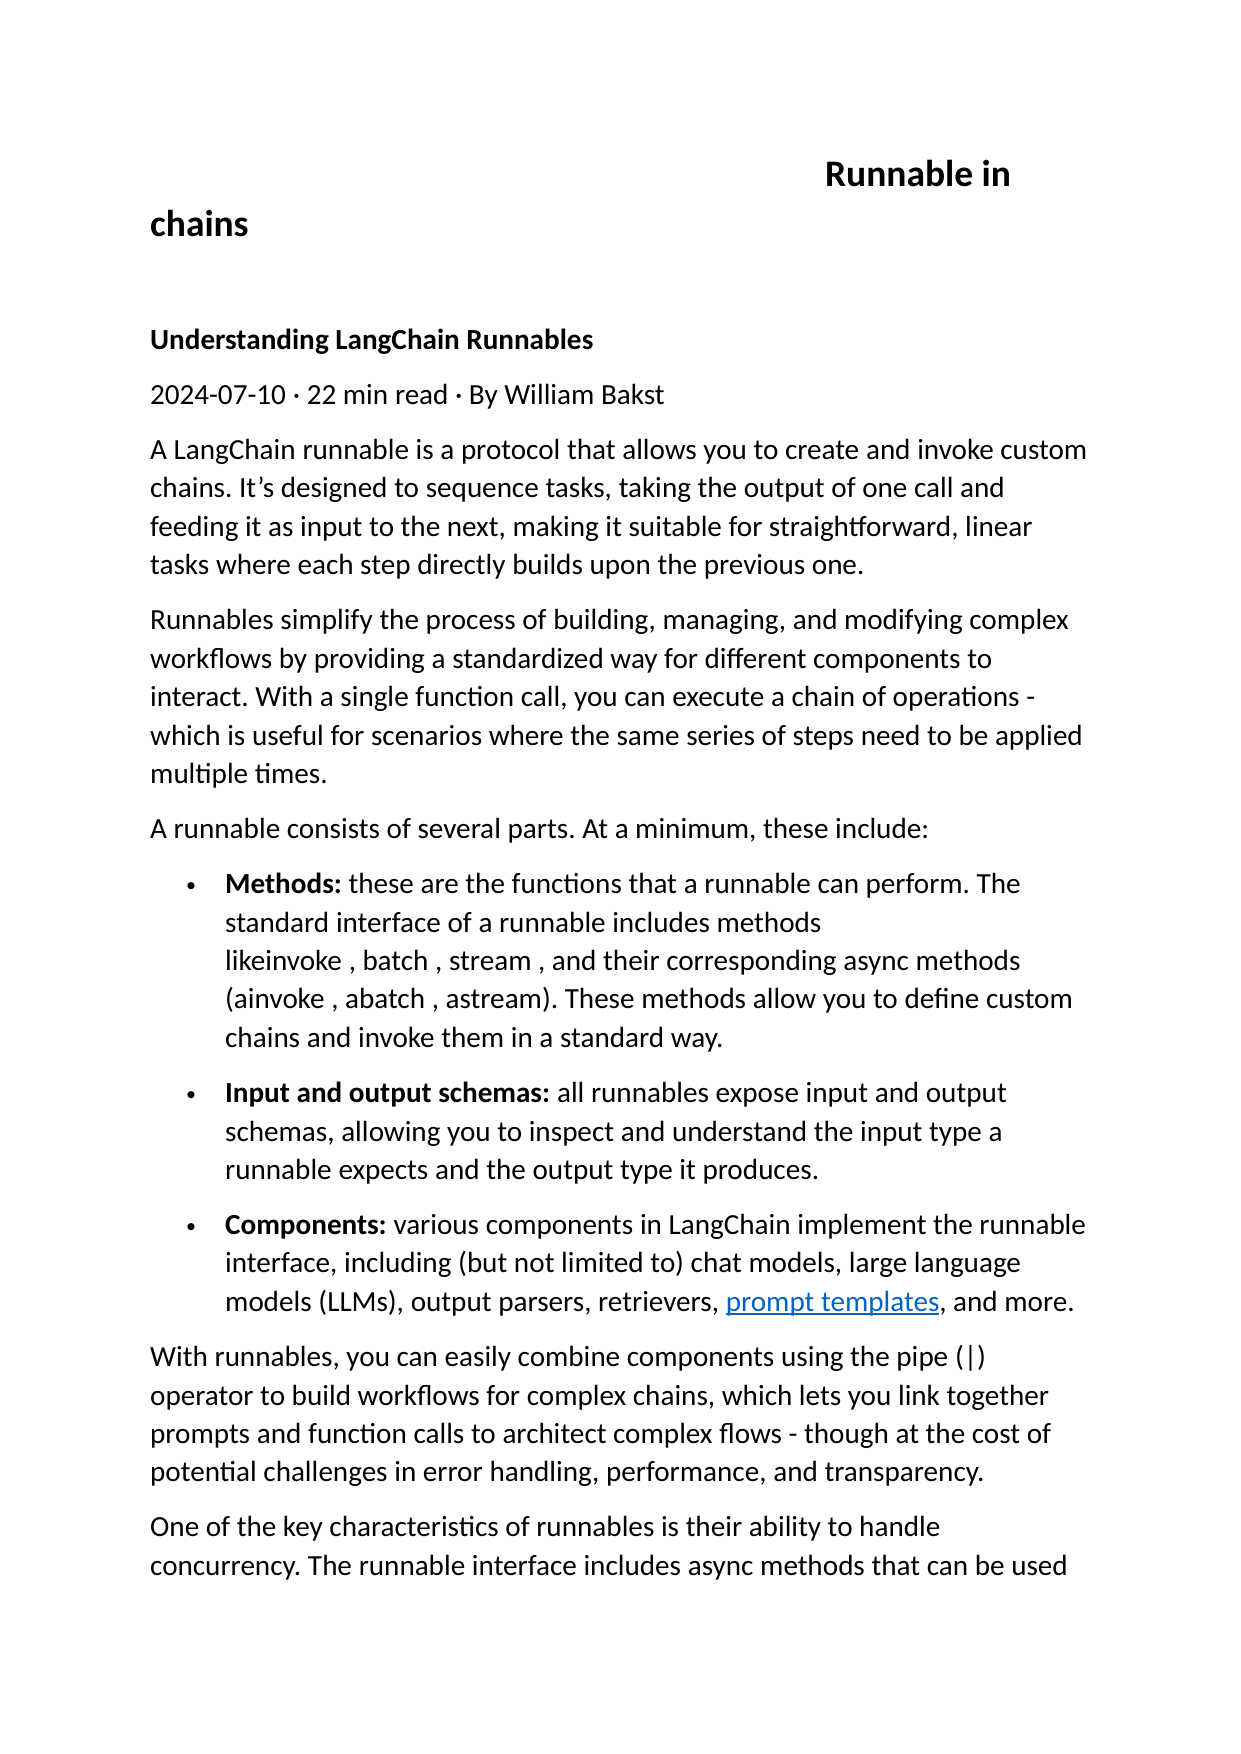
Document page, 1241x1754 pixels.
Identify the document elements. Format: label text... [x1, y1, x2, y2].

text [150, 1508, 1090, 1583]
text Runnables simplify the process of building, managing, and modifying complex workflows by providing a standardized way for different components to interact. With a single function call, you can execute a chain of operations - which is useful for scenarios where the same series of steps need to be applied multiple times. [150, 601, 1090, 791]
text A runnable consists of several parts. At a minimum, these include: [150, 810, 1090, 846]
list Components: various components in LangChain implement the runnable interface, including (but not limited to) chat models, large language models (LLMs), output parsers, retrievers, prompt templates, and more. [187, 1206, 1090, 1319]
list Input and output schemas: all runnables expose input and output schemas, allowing you to inspect and understand the input type a runnable expects and the output type it produces. [187, 1074, 1090, 1187]
text Understanding LangChain Runnables [150, 321, 1090, 356]
text With runnables, you can easily combine components using the pipe (|) operator to build workflows for complex chains, which lets you link together prompts and function calls to architect complex flows - though at the cost of potential challenges in error handling, performance, and transparency. [150, 1338, 1090, 1489]
list Methods: these are the functions that a runnable can perform. The standard interface of a runnable includes methods likeinvoke , batch , stream , and their corresponding async methods (ainvoke , abatch , astream). These methods allow you to define custom chains and invoke them in a standard way. [187, 865, 1090, 1055]
text A LangChain runnable is a protocol that allows you to create and invoke custom chains. It’s designed to sequence tasks, taking the output of one call and feeding it as input to the next, making it suitable for straightforward, linear tasks where each step directly builds upon the previous one. [150, 431, 1090, 582]
text Runnable in chains [150, 150, 1090, 245]
text 2024-07-10 · 22 min read · By William Bakst [150, 376, 1090, 411]
